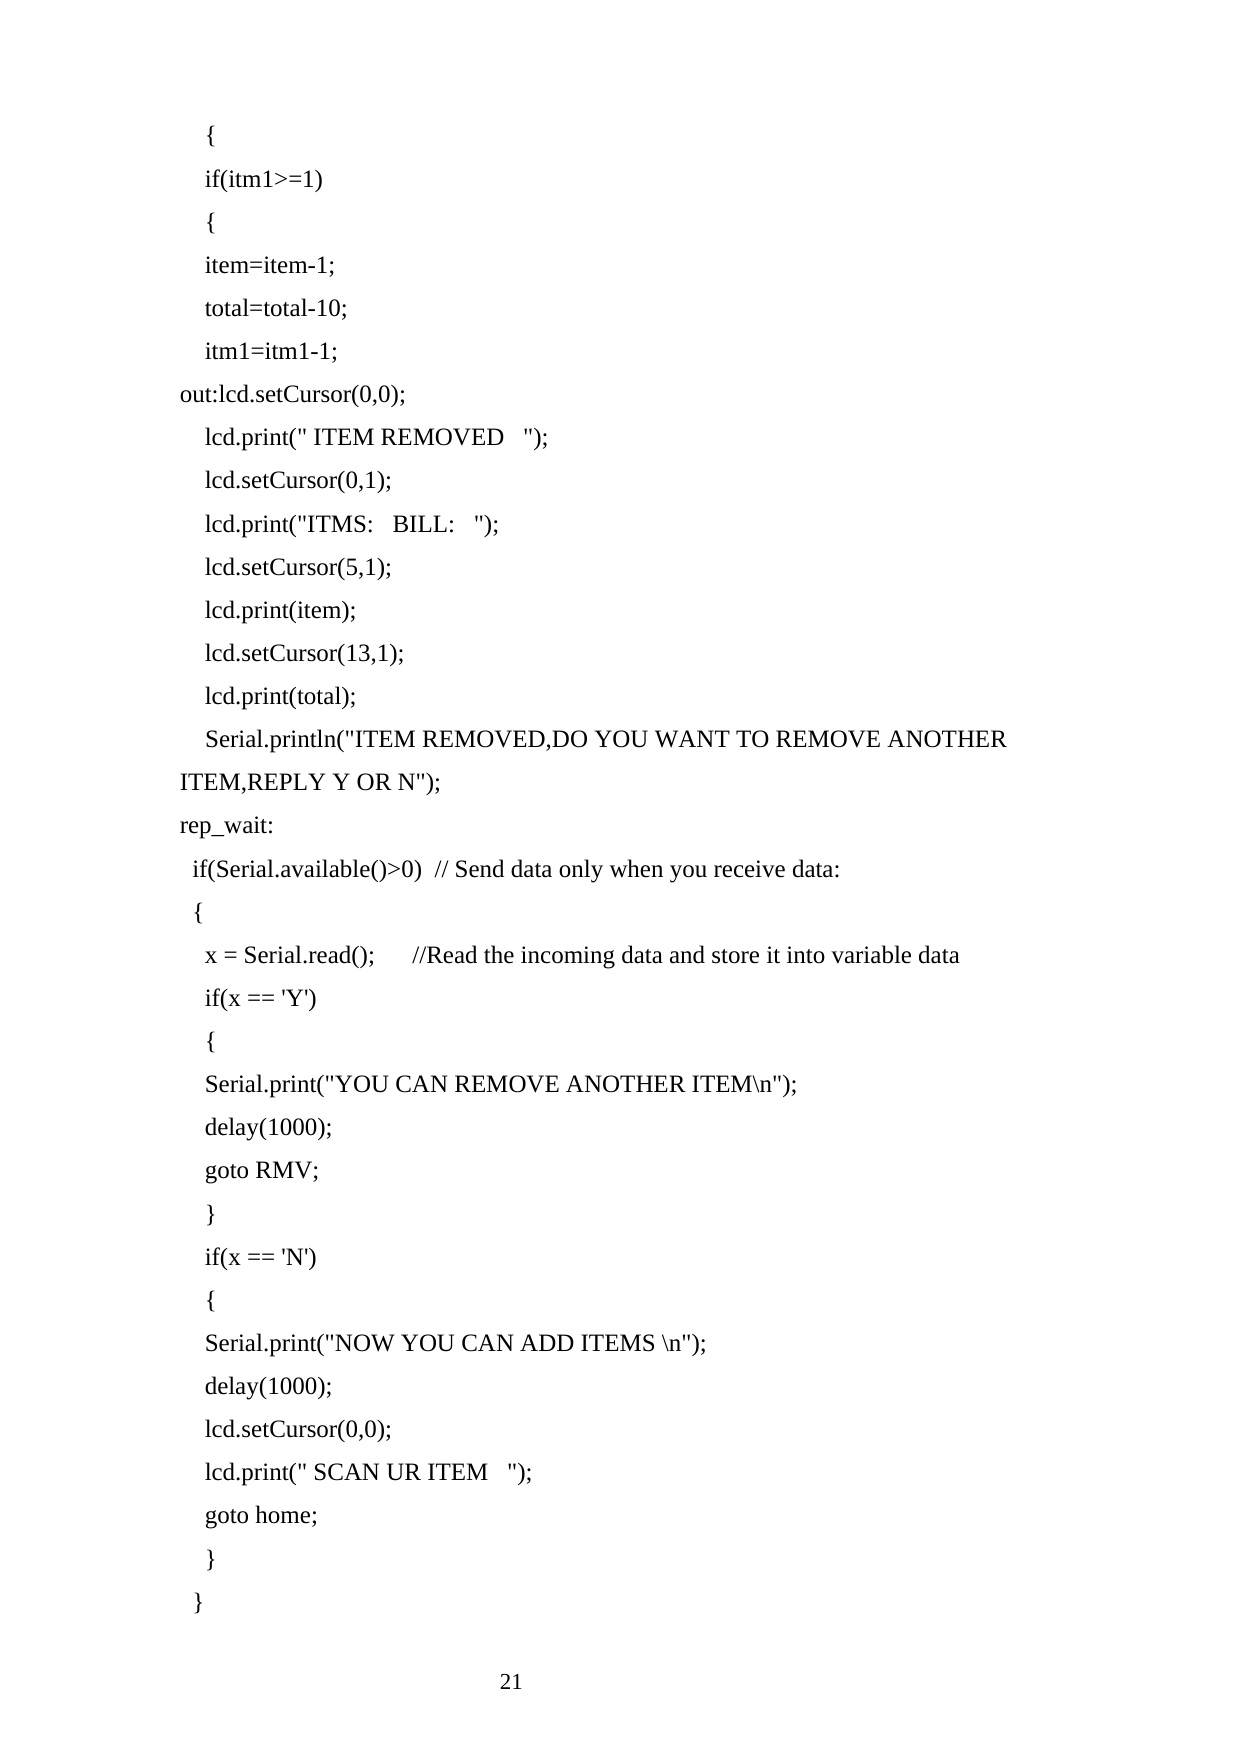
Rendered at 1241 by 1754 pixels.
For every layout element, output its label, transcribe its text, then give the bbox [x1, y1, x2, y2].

text goto home; [179, 1501, 1008, 1529]
text } [179, 1199, 1008, 1227]
text goto RMV; [179, 1156, 1008, 1184]
text rep_wait: [179, 811, 1008, 839]
text delay(1000); [179, 1371, 1008, 1400]
text } [179, 1544, 1008, 1572]
text itm1=itm1-1; [179, 336, 1008, 365]
text if(x == 'Y') [179, 983, 1008, 1012]
text lcd.print("ITMS: BILL: "); [179, 509, 1008, 537]
text total=total-10; [179, 293, 1008, 322]
text lcd.print(item); [179, 595, 1008, 624]
text x = Serial.read(); //Read the incoming data and store it into variable data [179, 940, 1008, 969]
text lcd.setCursor(13,1); [179, 638, 1008, 667]
text lcd.print(total); [179, 681, 1008, 710]
text out:lcd.setCursor(0,0); [179, 379, 1008, 408]
text { [179, 1285, 1008, 1314]
text Serial.println("ITEM REMOVED,DO YOU WANT TO REMOVE ANOTHER ITEM,REPLY Y OR N"); [179, 724, 1008, 796]
text if(itm1>=1) [179, 164, 1008, 192]
text Serial.print("YOU CAN REMOVE ANOTHER ITEM\n"); [179, 1069, 1008, 1098]
text } [179, 1587, 1008, 1616]
text lcd.print(" SCAN UR ITEM "); [179, 1457, 1008, 1486]
text { [179, 121, 1008, 149]
text lcd.setCursor(5,1); [179, 552, 1008, 581]
text lcd.setCursor(0,1); [179, 466, 1008, 494]
text lcd.print(" ITEM REMOVED "); [179, 422, 1008, 451]
text { [179, 897, 1008, 926]
text { [179, 1026, 1008, 1055]
text Serial.print("NOW YOU CAN ADD ITEMS \n"); [179, 1328, 1008, 1357]
text item=item-1; [179, 250, 1008, 279]
text { [179, 207, 1008, 236]
text if(Serial.available()>0) // Send data only when you receive data: [179, 854, 1008, 882]
text delay(1000); [179, 1112, 1008, 1141]
text if(x == 'N') [179, 1242, 1008, 1271]
text lcd.setCursor(0,0); [179, 1414, 1008, 1443]
